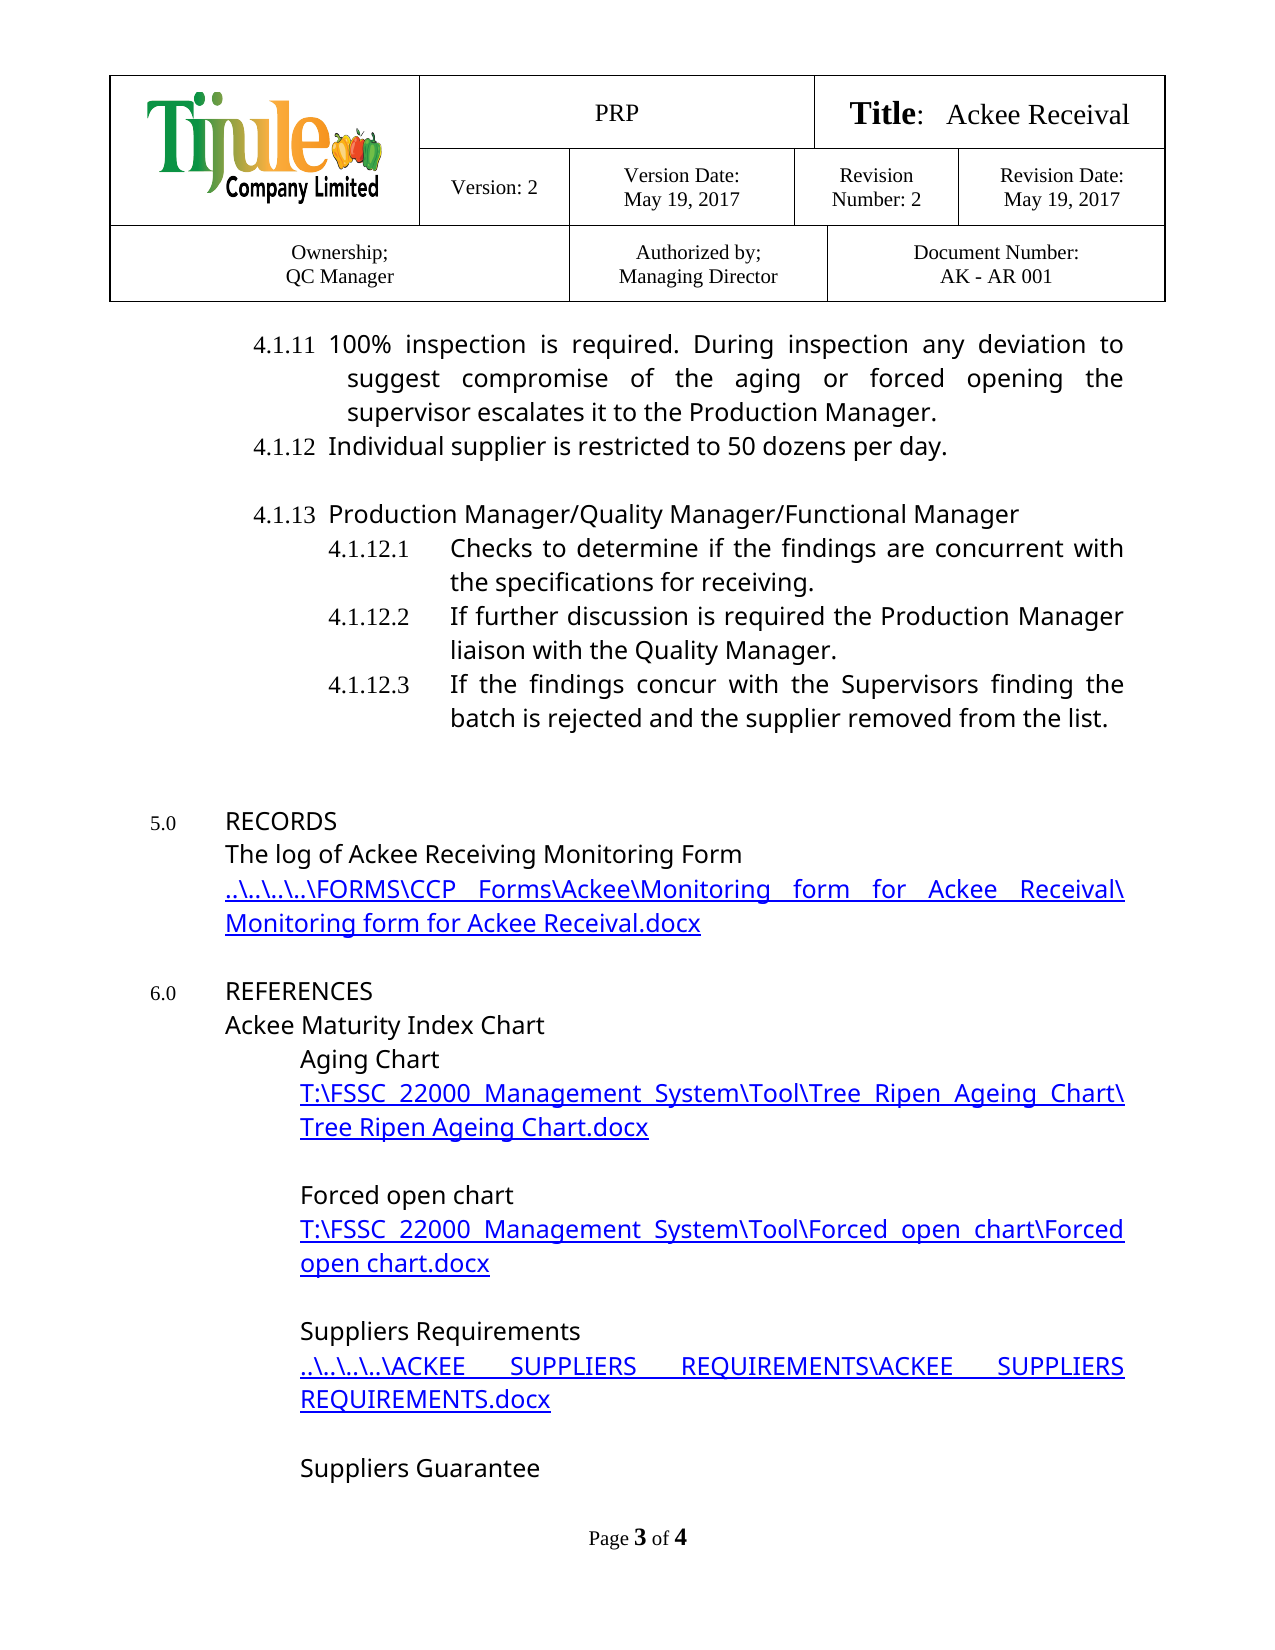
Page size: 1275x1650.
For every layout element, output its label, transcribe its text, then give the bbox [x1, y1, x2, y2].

list ..\..\..\..\FORMS\CCP Forms\Ackee\Monitoring form for Ackee Receival\Monitoring form for Ackee Receival.docx [225, 871, 1125, 900]
list ..\..\..\..\FORMS\CCP Forms\Ackee\Monitoring form for Ackee Receival\Monitoring form for Ackee Receival.docx [225, 902, 1125, 939]
list RECORDS [150, 803, 1125, 837]
list Checks to determine if the findings are concurrent with the specifications for receiving. [328, 531, 1125, 599]
list Forced open chart [300, 1178, 1125, 1212]
list Aging Chart [300, 1042, 1125, 1076]
list Production Manager/Quality Manager/Functional Manager [253, 497, 1125, 531]
list Suppliers Requirements [300, 1314, 1125, 1348]
list T:\FSSC 22000 Management System\Tool\Tree Ripen Ageing Chart\Tree Ripen Ageing Chart.docx [300, 1076, 1125, 1104]
list Suppliers Guarantee [300, 1450, 1125, 1484]
list If the findings concur with the Supervisors finding the batch is rejected and the supplier removed from the list. [328, 667, 1125, 735]
list T:\FSSC 22000 Management System\Tool\Tree Ripen Ageing Chart\Tree Ripen Ageing Chart.docx [300, 1106, 1125, 1144]
list If further discussion is required the Production Manager liaison with the Quality Manager. [328, 599, 1125, 667]
list Individual supplier is restricted to 50 dozens per day. [253, 428, 1125, 462]
text Ackee Maturity Index Chart [150, 1007, 1125, 1042]
picture [147, 92, 382, 210]
list 100% inspection is required. During inspection any deviation to suggest compromise of the aging or forced opening the supervisor escalates it to the Production Manager. [253, 326, 1125, 428]
list ..\..\..\..\ACKEE SUPPLIERS REQUIREMENTS\ACKEE SUPPLIERS REQUIREMENTS.docx [300, 1379, 1125, 1416]
text The log of Ackee Receiving Monitoring Form [150, 837, 1125, 871]
list REFERENCES [150, 973, 1125, 1007]
list T:\FSSC 22000 Management System\Tool\Forced open chart\Forced open chart.docx [300, 1243, 1125, 1280]
list T:\FSSC 22000 Management System\Tool\Forced open chart\Forced open chart.docx [300, 1212, 1125, 1241]
list ..\..\..\..\ACKEE SUPPLIERS REQUIREMENTS\ACKEE SUPPLIERS REQUIREMENTS.docx [300, 1348, 1125, 1377]
